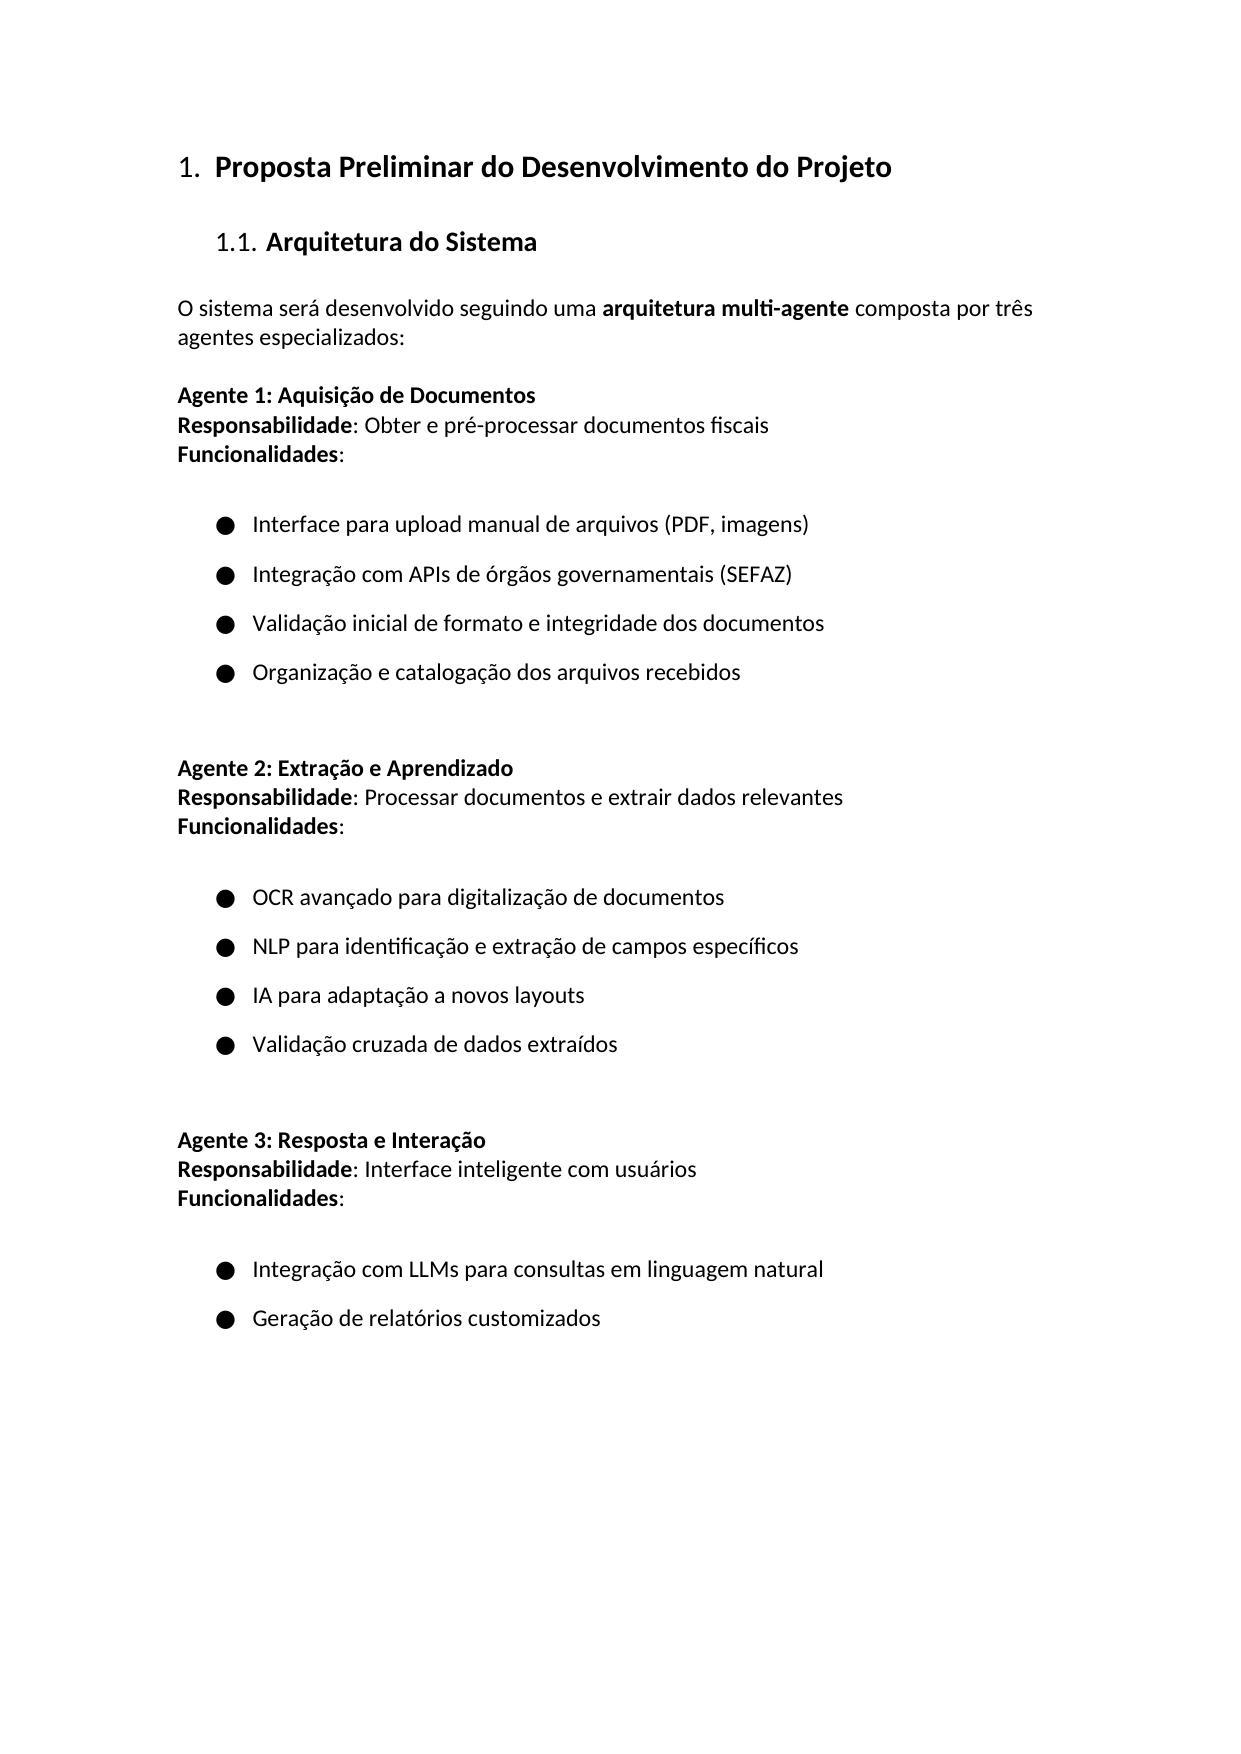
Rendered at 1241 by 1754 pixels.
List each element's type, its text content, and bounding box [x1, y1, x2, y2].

list Interface para upload manual de arquivos (PDF, imagens) [215, 497, 1063, 547]
text Agente 1: Aquisição de Documentos [177, 380, 1063, 410]
list Organização e catalogação dos arquivos recebidos [215, 645, 1063, 694]
list Integração com APIs de órgãos governamentais (SEFAZ) [215, 547, 1063, 596]
list OCR avançado para digitalização de documentos [215, 870, 1063, 919]
list Validação cruzada de dados extraídos [215, 1017, 1063, 1066]
text Funcionalidades: [177, 439, 1063, 468]
list Arquitetura do Sistema [215, 224, 1063, 258]
text Agente 3: Resposta e Interação [177, 1125, 1063, 1154]
list IA para adaptação a novos layouts [215, 968, 1063, 1017]
list Geração de relatórios customizados [215, 1291, 1063, 1340]
list NLP para identificação e extração de campos específicos [215, 919, 1063, 968]
list Proposta Preliminar do Desenvolvimento do Projeto [177, 148, 1063, 186]
list Integração com LLMs para consultas em linguagem natural [215, 1242, 1063, 1291]
text Agente 2: Extração e Aprendizado [177, 753, 1063, 782]
text Responsabilidade: Obter e pré-processar documentos fiscais [177, 410, 1063, 439]
text Funcionalidades: [177, 811, 1063, 841]
text Funcionalidades: [177, 1183, 1063, 1213]
text Responsabilidade: Processar documentos e extrair dados relevantes [177, 782, 1063, 811]
text O sistema será desenvolvido seguindo uma arquitetura multi-agente composta por três agentes especializados: [177, 293, 1063, 351]
list Validação inicial de formato e integridade dos documentos [215, 596, 1063, 645]
text Responsabilidade: Interface inteligente com usuários [177, 1154, 1063, 1183]
